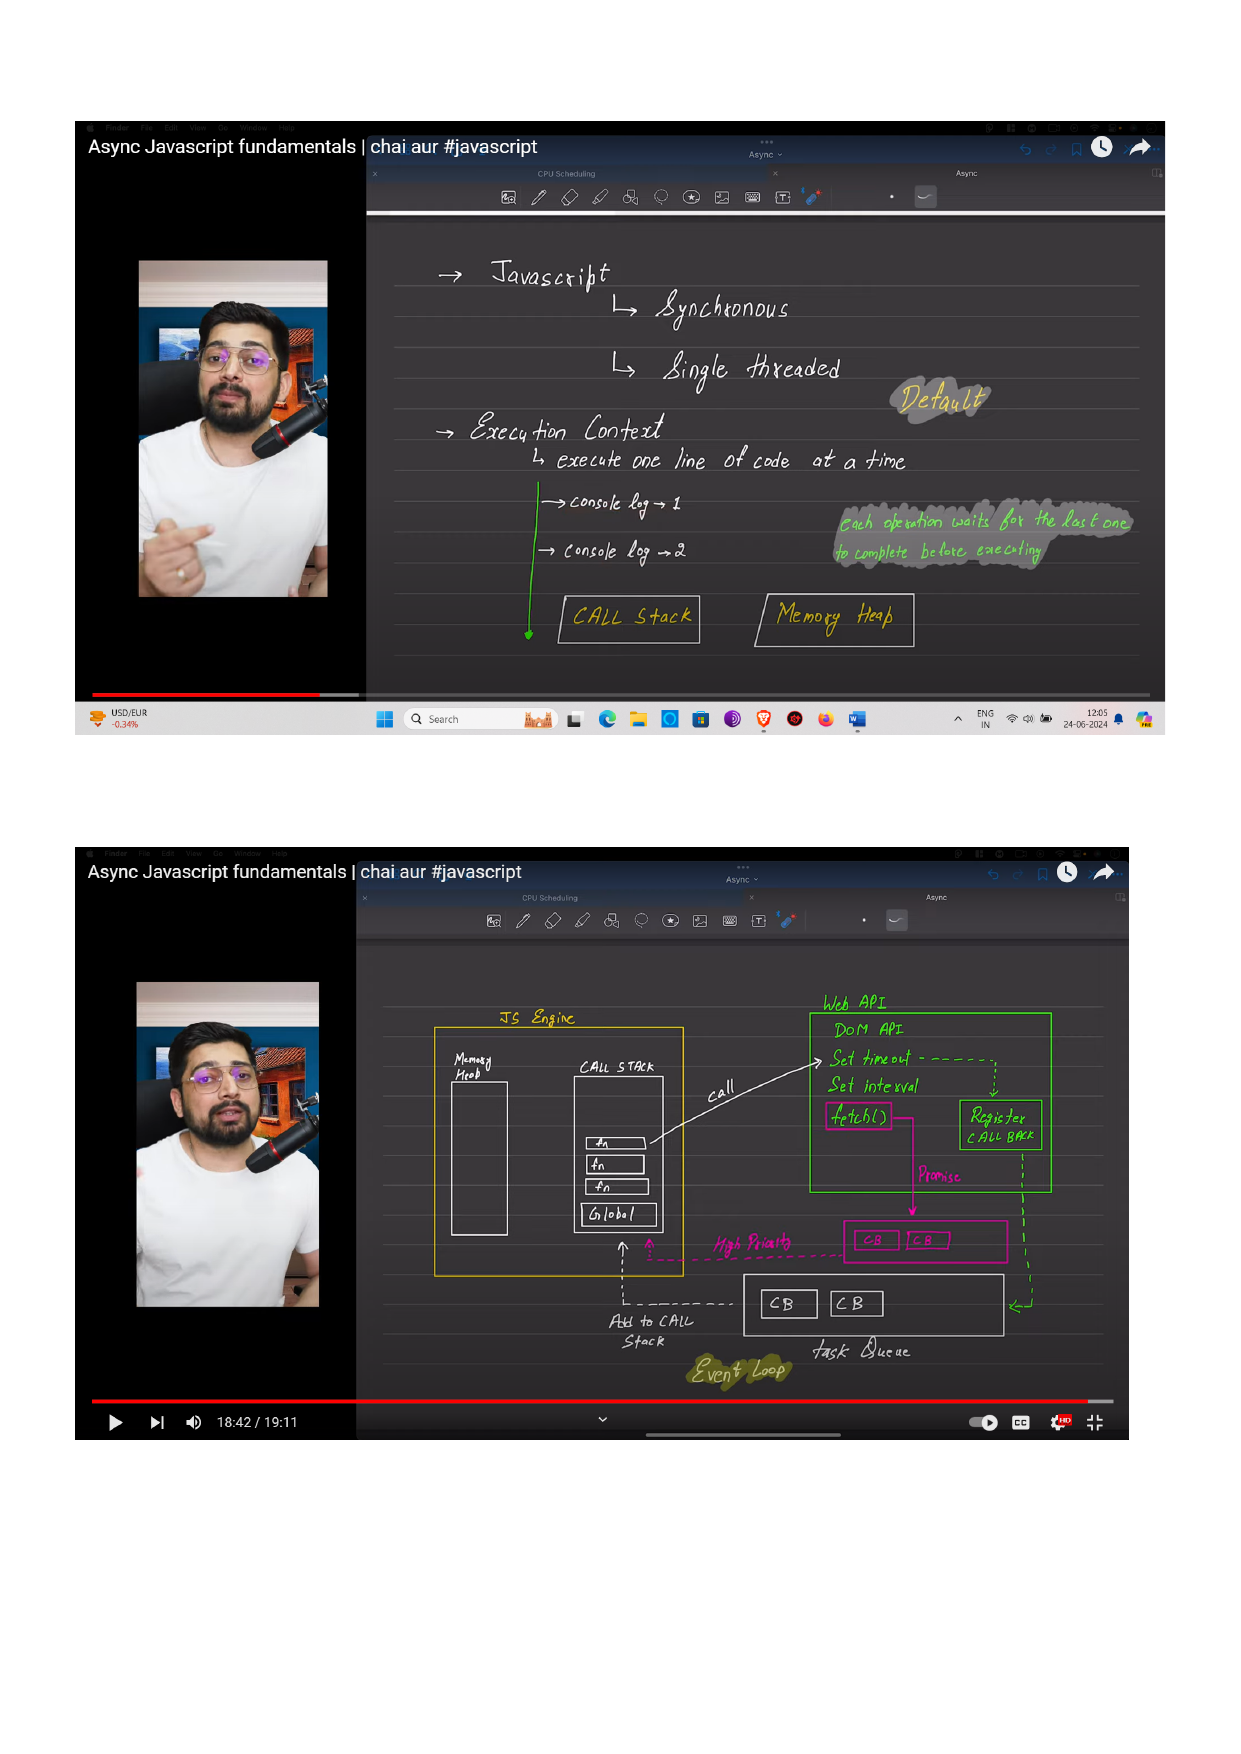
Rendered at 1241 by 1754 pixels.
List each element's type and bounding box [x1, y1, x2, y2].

picture [75, 121, 1166, 735]
picture [75, 847, 1129, 1440]
